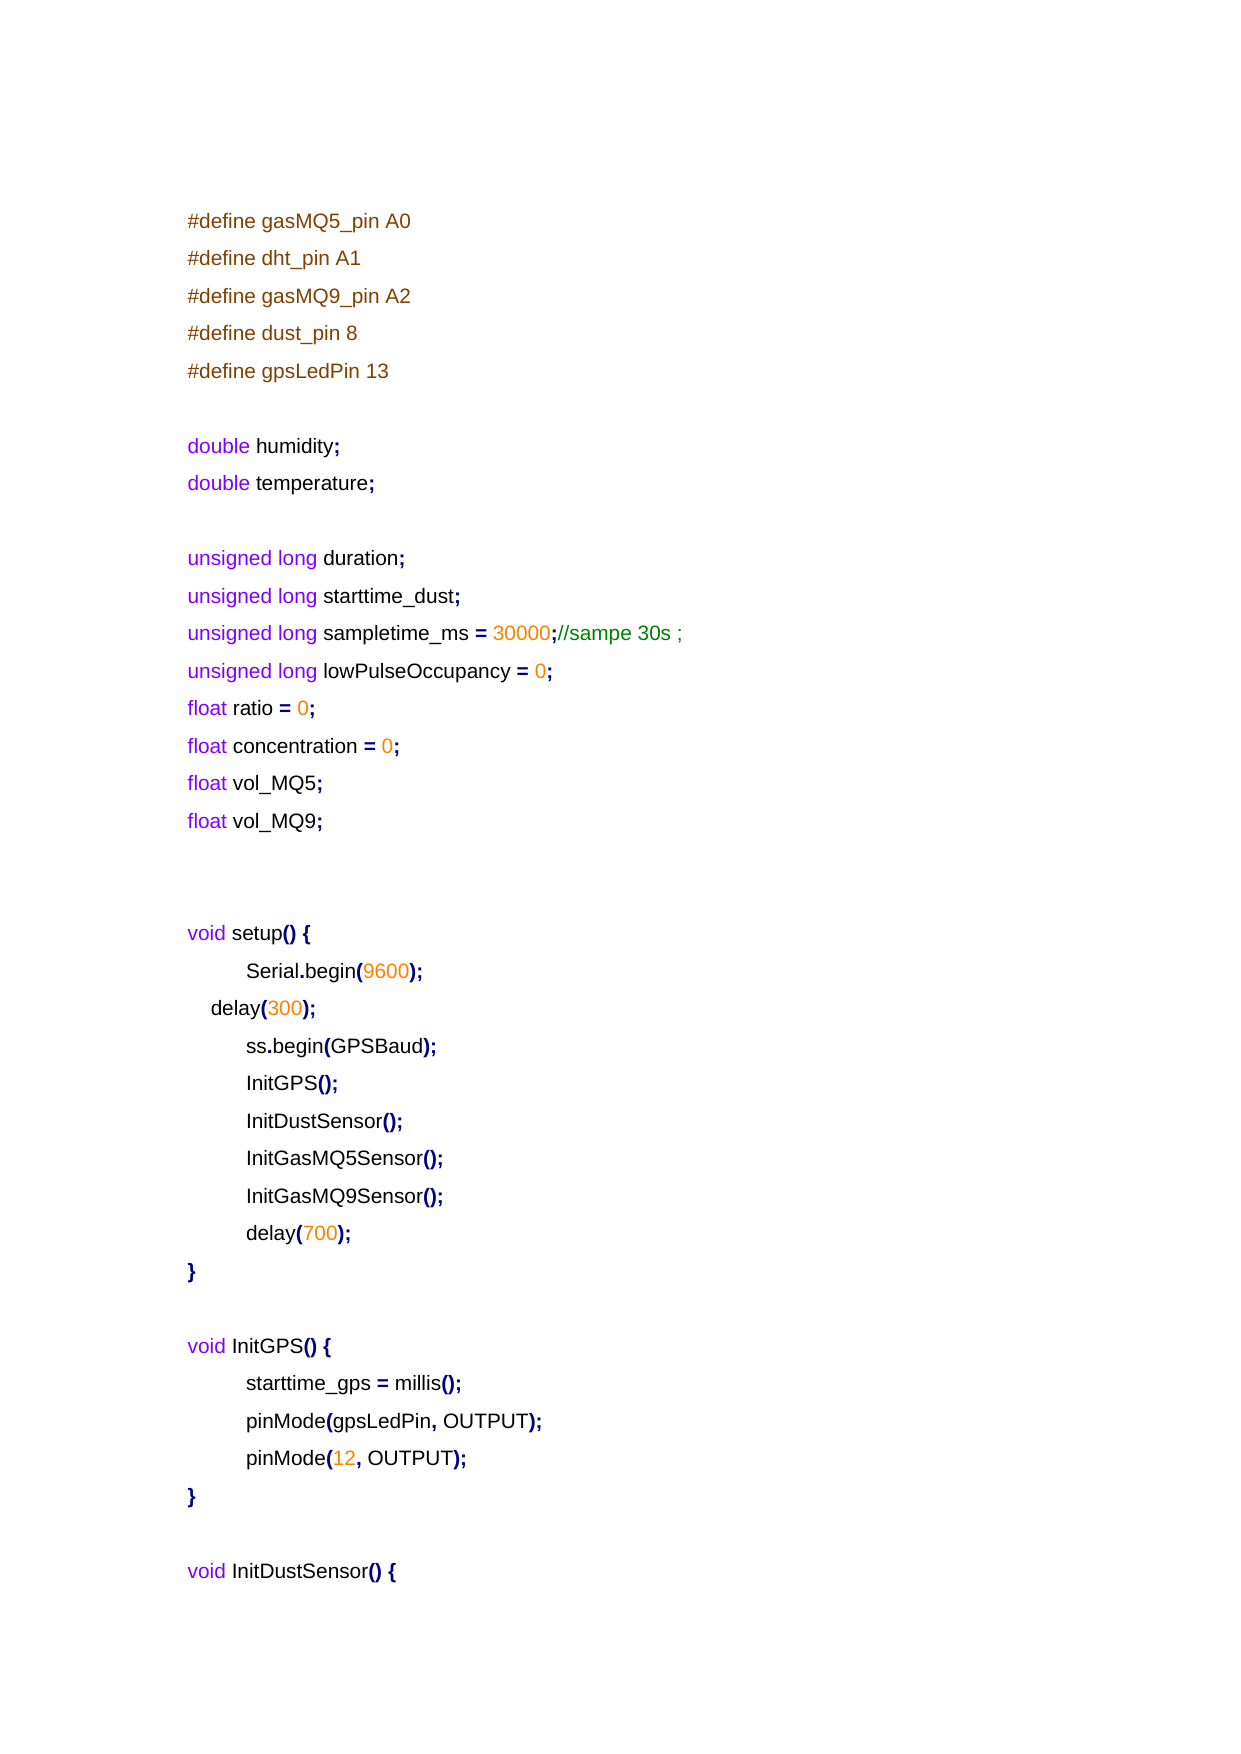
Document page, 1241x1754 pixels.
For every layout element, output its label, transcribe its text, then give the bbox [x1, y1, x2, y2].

text unsigned long starttime_dust; [187, 577, 1053, 614]
text ss.begin(GPSBaud); [187, 1027, 1053, 1064]
text pinMode(gpsLedPin, OUTPUT); [187, 1402, 1053, 1439]
text void setup() { [187, 914, 1053, 952]
text unsigned long duration; [187, 539, 1053, 577]
text } [187, 1477, 1053, 1514]
text Serial.begin(9600); [187, 952, 1053, 989]
text unsigned long sampletime_ms = 30000;//sampe 30s ; [187, 614, 1053, 652]
text float vol_MQ5; [187, 764, 1053, 802]
text InitDustSensor(); [187, 1102, 1053, 1139]
text double temperature; [187, 464, 1053, 502]
text #define dust_pin 8 [187, 314, 1053, 352]
text #define dht_pin A1 [187, 239, 1053, 277]
text void InitDustSensor() { [187, 1552, 1053, 1589]
text pinMode(12, OUTPUT); [187, 1439, 1053, 1477]
text InitGasMQ5Sensor(); [187, 1139, 1053, 1177]
text delay(300); [187, 989, 1053, 1027]
text float vol_MQ9; [187, 802, 1053, 839]
text unsigned long lowPulseOccupancy = 0; [187, 652, 1053, 689]
text double humidity; [187, 427, 1053, 464]
text #define gpsLedPin 13 [187, 352, 1053, 389]
text float concentration = 0; [187, 727, 1053, 764]
text InitGasMQ9Sensor(); [187, 1177, 1053, 1214]
text #define gasMQ5_pin A0 [187, 202, 1053, 239]
text InitGPS(); [187, 1064, 1053, 1102]
text starttime_gps = millis(); [187, 1364, 1053, 1402]
text void InitGPS() { [187, 1327, 1053, 1364]
text } [187, 1252, 1053, 1289]
text float ratio = 0; [187, 689, 1053, 727]
text delay(700); [187, 1214, 1053, 1252]
text #define gasMQ9_pin A2 [187, 277, 1053, 314]
